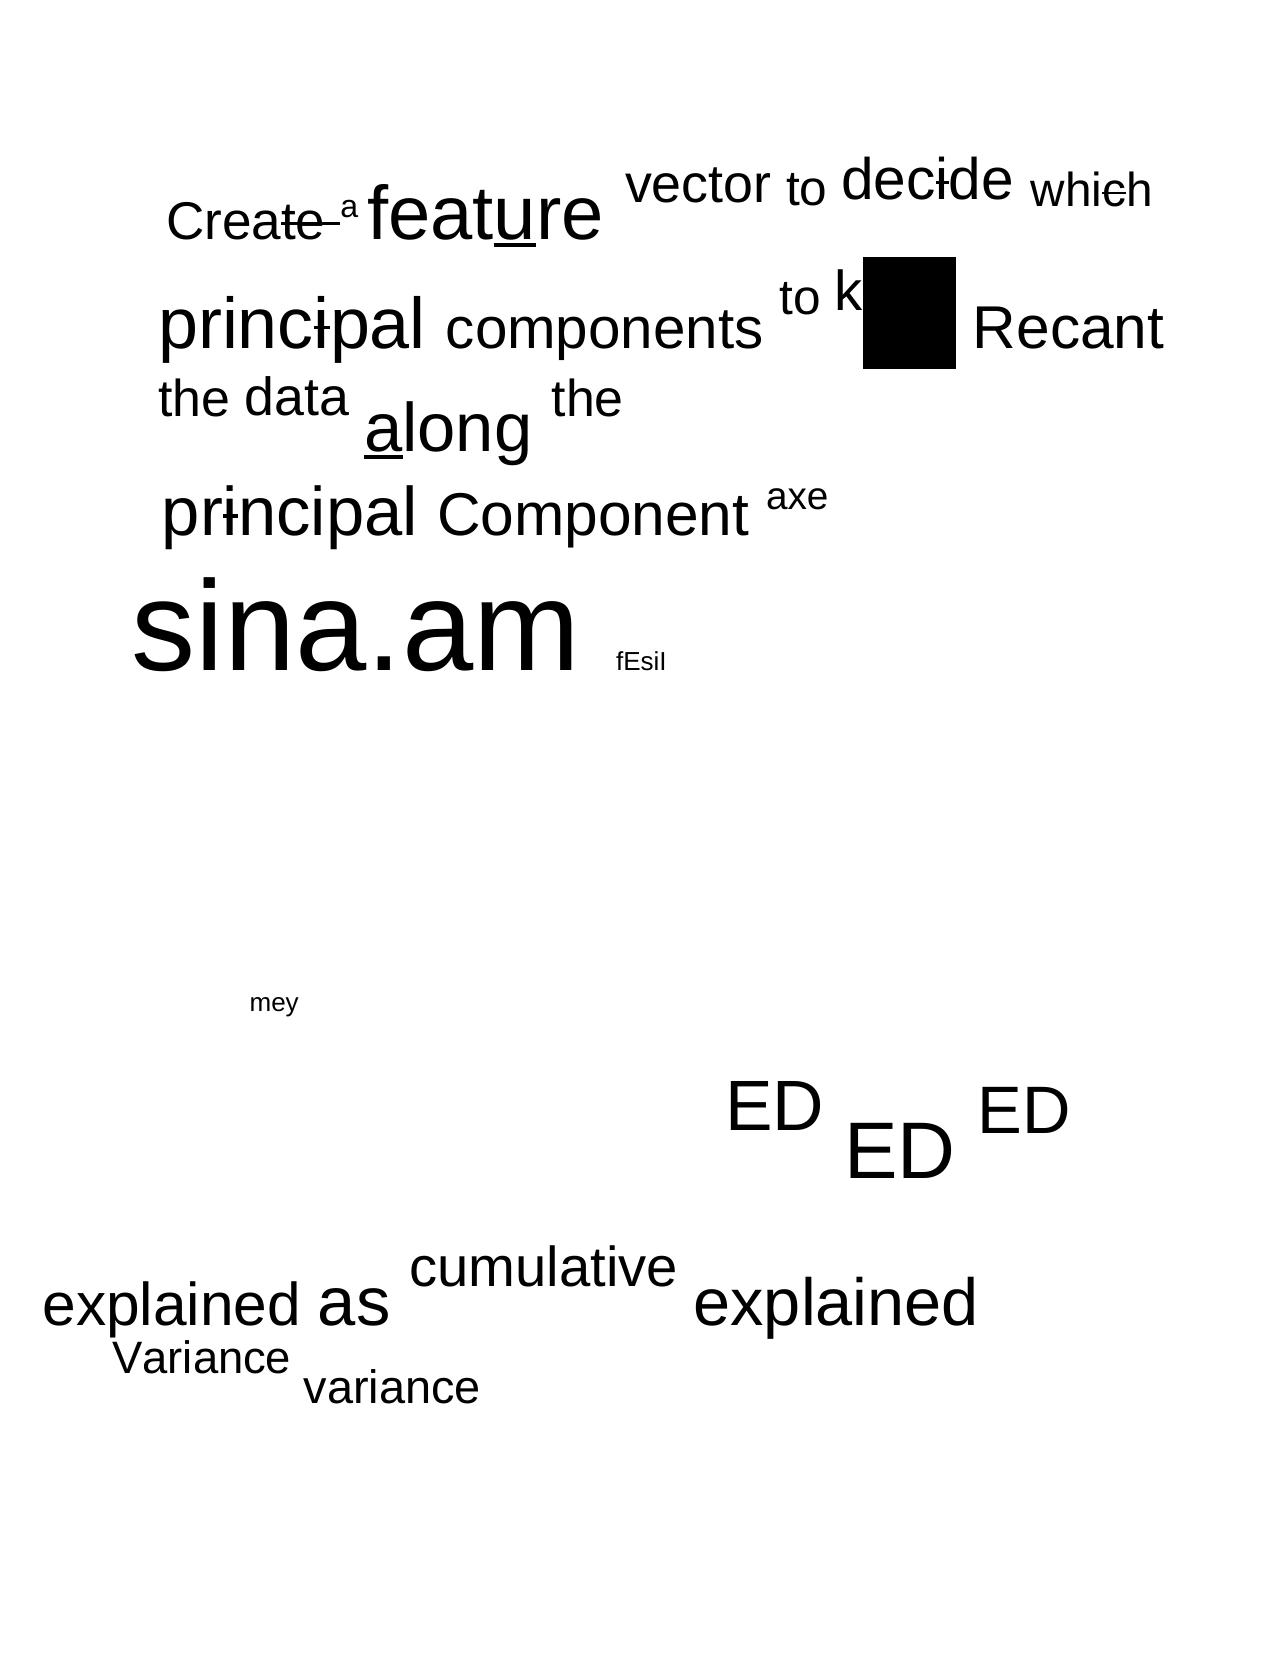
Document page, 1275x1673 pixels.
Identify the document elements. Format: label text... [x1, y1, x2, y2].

text explained as cumulative explained Variance variance [42, 1249, 1135, 1420]
text principal Component axe [162, 471, 1271, 550]
text Create a feature vector to decide which principal components to keep Recant the data along the [158, 150, 1225, 471]
text sina.am fEsiI [132, 550, 1271, 697]
text mey [249, 987, 1271, 1017]
text ED ED ED [0, 1063, 1071, 1205]
